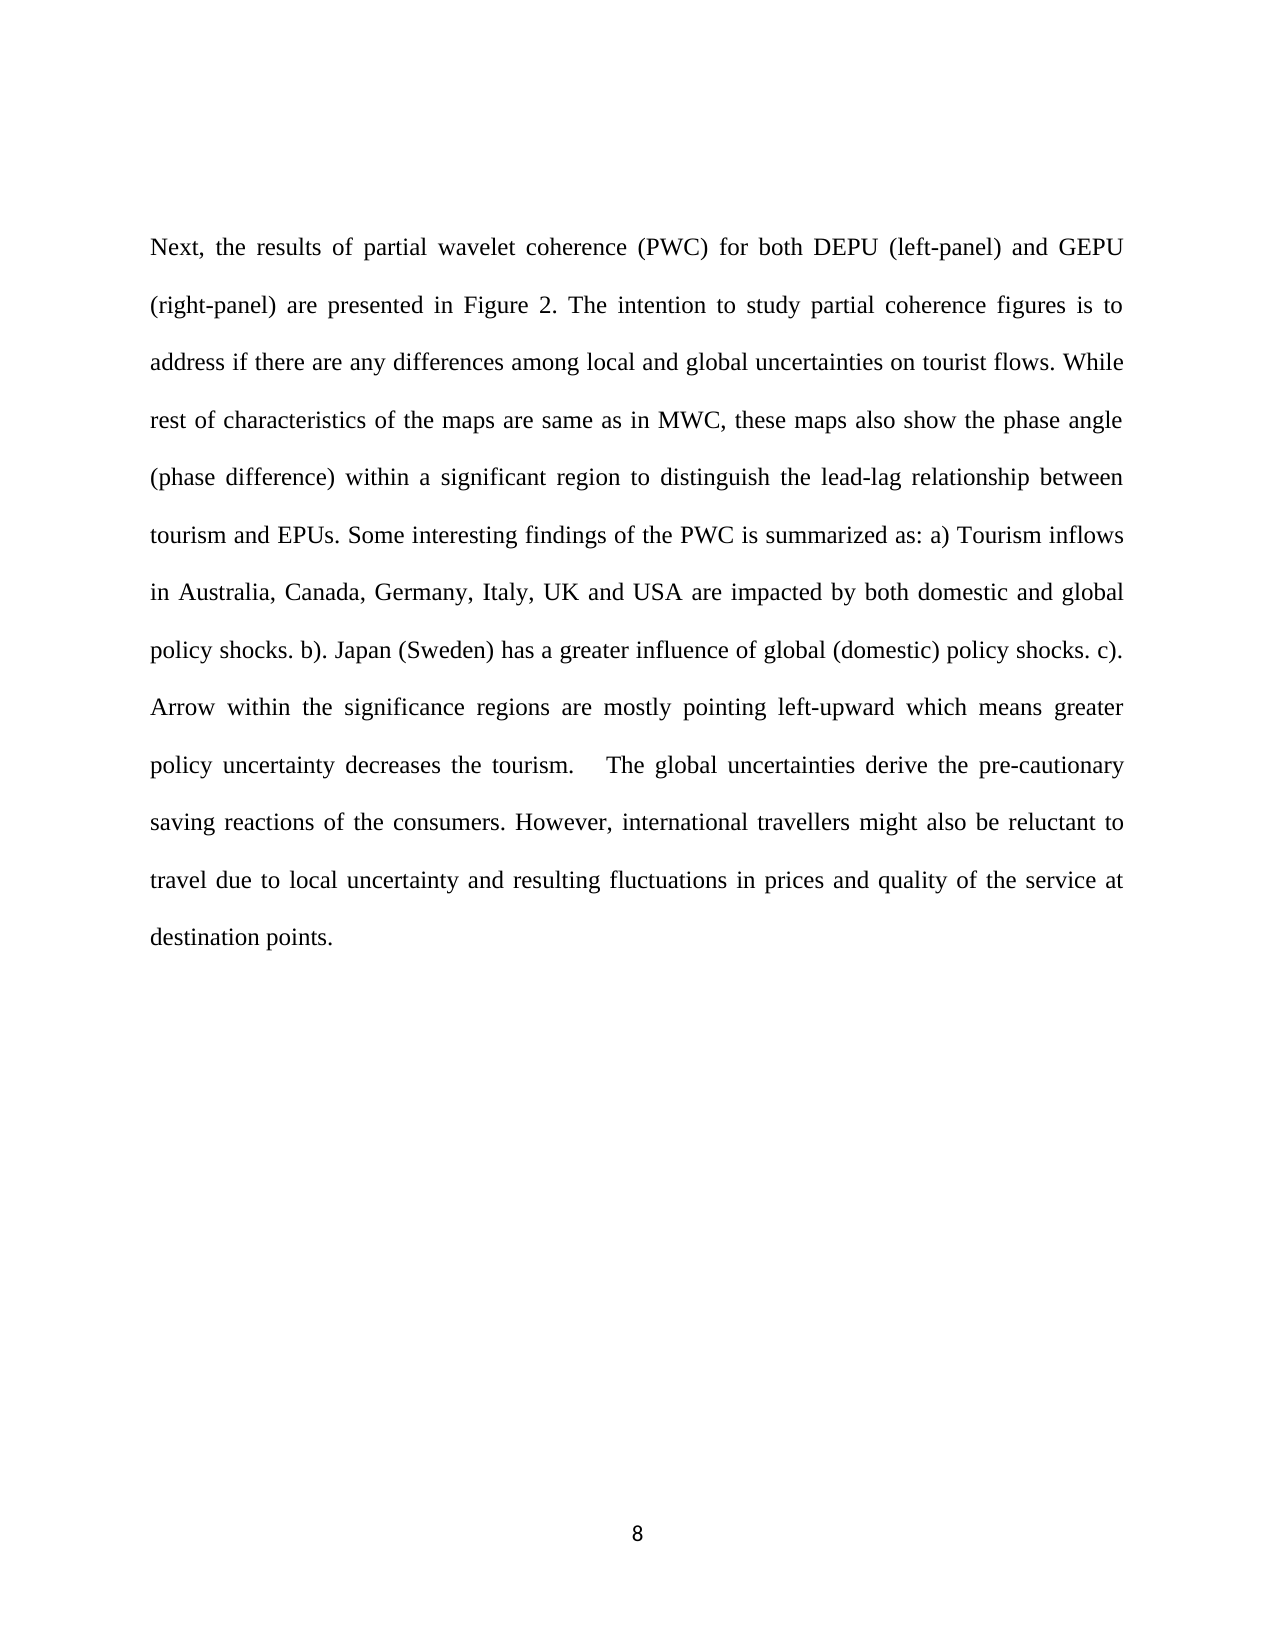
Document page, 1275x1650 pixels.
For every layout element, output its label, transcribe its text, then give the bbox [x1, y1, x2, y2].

text Next, the results of partial wavelet coherence (PWC) for both DEPU (left-panel) and GEPU (right-panel) are presented in Figure 2. The intention to study partial coherence figures is to address if there are any differences among local and global uncertainties on tourist flows. While rest of characteristics of the maps are same as in MWC, these maps also show the phase angle (phase difference) within a significant region to distinguish the lead-lag relationship between tourism and EPUs. Some interesting findings of the PWC is summarized as: a) Tourism inflows in Australia, Canada, Germany, Italy, UK and USA are impacted by both domestic and global policy shocks. b). Japan (Sweden) has a greater influence of global (domestic) policy shocks. c). Arrow within the significance regions are mostly pointing left-upward which means greater policy uncertainty decreases the tourism. The global uncertainties derive the pre-cautionary saving reactions of the consumers. However, international travellers might also be reluctant to travel due to local uncertainty and resulting fluctuations in prices and quality of the service at destination points. [150, 232, 1125, 951]
